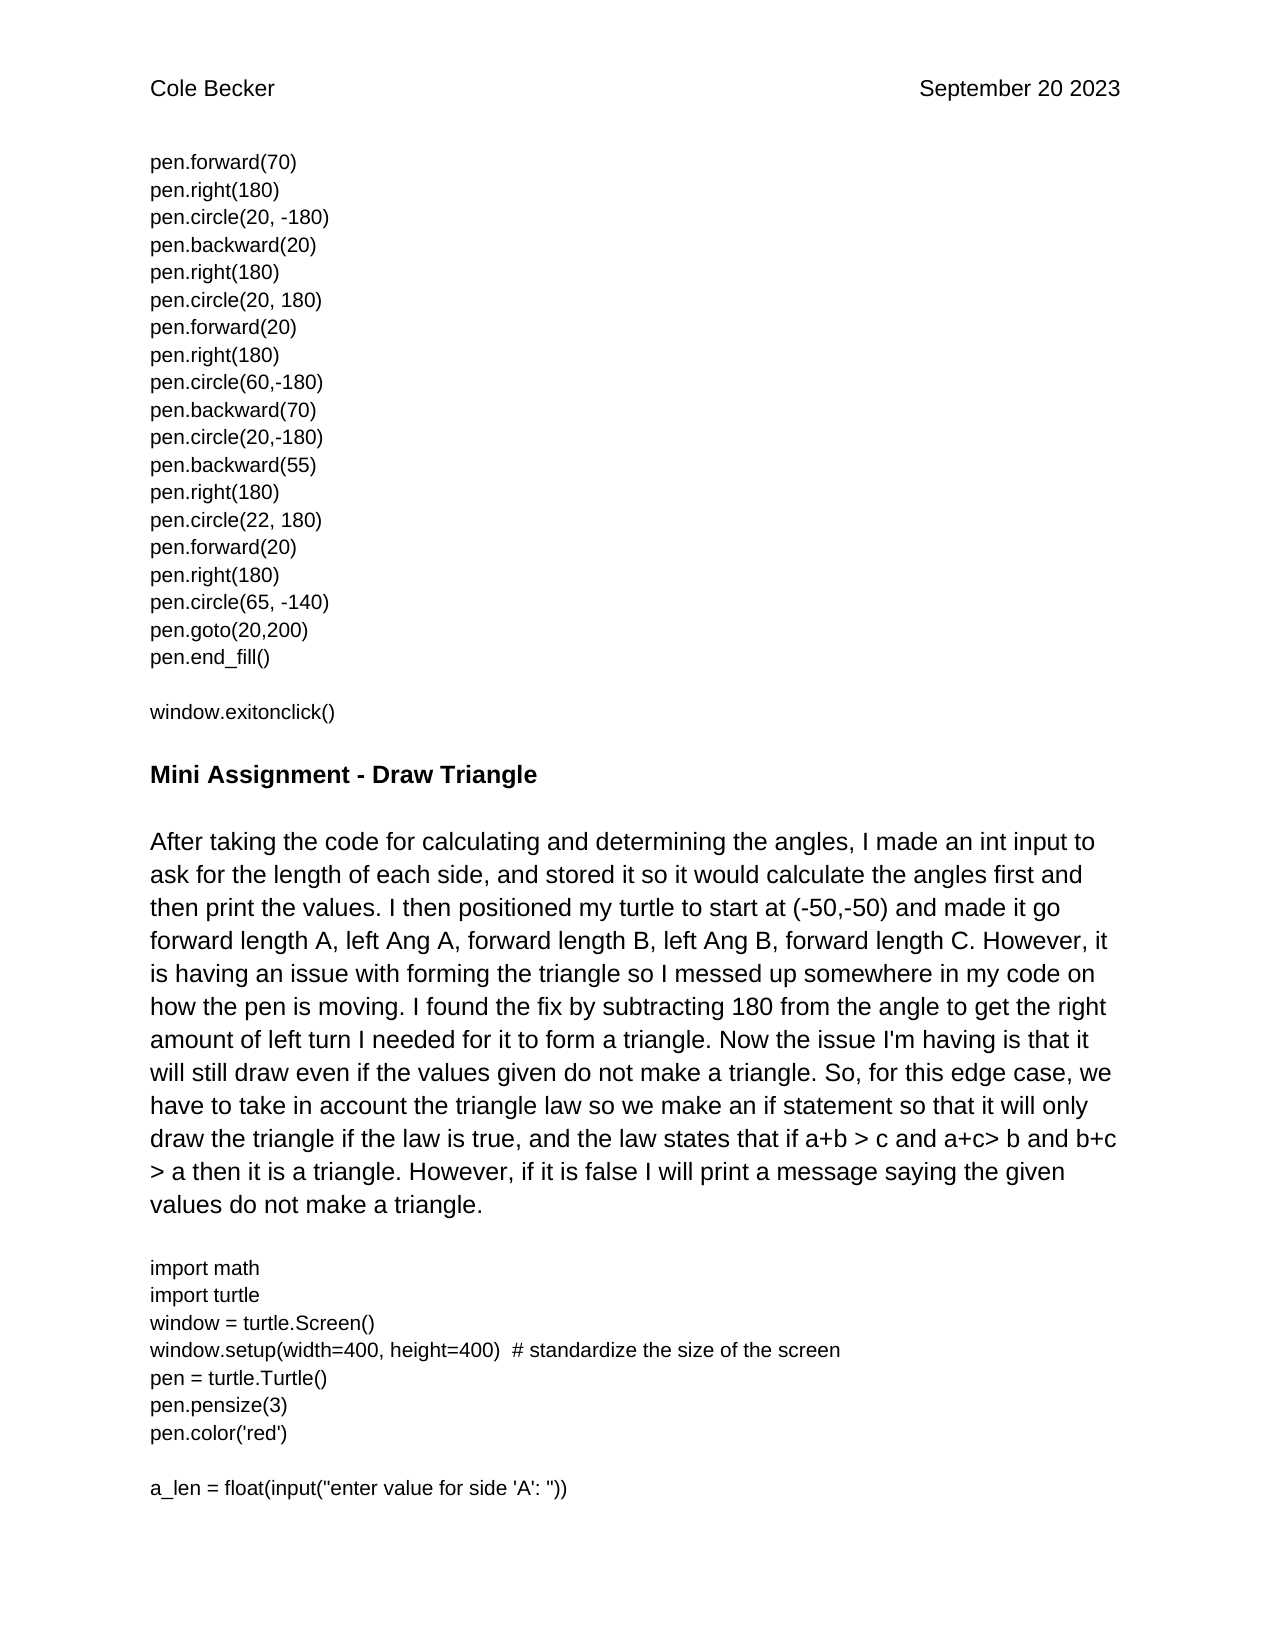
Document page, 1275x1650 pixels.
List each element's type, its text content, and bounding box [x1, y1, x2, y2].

text Mini Assignment - Draw Triangle [150, 761, 1125, 789]
text pen.color('red') [150, 1421, 1125, 1445]
text pen.end_fill() [150, 645, 1125, 669]
text After taking the code for calculating and determining the angles, I made an int input to ask for the length of each side, and stored it so it would calculate the angles first and then print the values. I then positioned my turtle to start at (-50,-50) and made it go forward length A, left Ang A, forward length B, left Ang B, forward length C. However, it is having an issue with forming the triangle so I messed up somewhere in my code on how the pen is moving. I found the fix by subtracting 180 from the angle to get the right amount of left turn I needed for it to form a triangle. Now the issue I'm having is that it will still draw even if the values given do not make a triangle. So, for this edge case, we have to take in account the triangle law so we make an if statement so that it will only draw the triangle if the law is true, and the law states that if a+b > c and a+c> b and b+c > a then it is a triangle. However, if it is false I will print a message saying the given values do not make a triangle. [150, 827, 1125, 1218]
text pen.backward(70) [150, 397, 1125, 421]
text pen.circle(65, -140) [150, 590, 1125, 614]
text pen.right(180) [150, 562, 1125, 586]
text import math [150, 1256, 1125, 1280]
text window = turtle.Screen() [150, 1311, 1125, 1335]
text pen.circle(20, -180) [150, 205, 1125, 229]
text pen.circle(20,-180) [150, 425, 1125, 449]
text import turtle [150, 1283, 1125, 1307]
text pen.pensize(3) [150, 1393, 1125, 1417]
text pen = turtle.Turtle() [150, 1366, 1125, 1390]
text pen.backward(55) [150, 452, 1125, 476]
text pen.circle(60,-180) [150, 370, 1125, 394]
text pen.right(180) [150, 260, 1125, 284]
text pen.forward(20) [150, 315, 1125, 339]
text pen.right(180) [150, 480, 1125, 504]
text pen.right(180) [150, 342, 1125, 366]
text pen.goto(20,200) [150, 617, 1125, 641]
text pen.forward(70) [150, 150, 1125, 174]
text window.exitonclick() [150, 700, 1125, 724]
text pen.circle(20, 180) [150, 287, 1125, 311]
text pen.right(180) [150, 177, 1125, 201]
text window.setup(width=400, height=400) # standardize the size of the screen [150, 1338, 1125, 1362]
text pen.circle(22, 180) [150, 507, 1125, 531]
text pen.forward(20) [150, 535, 1125, 559]
text a_len = float(input("enter value for side 'A': ")) [150, 1476, 1125, 1500]
text pen.backward(20) [150, 232, 1125, 256]
